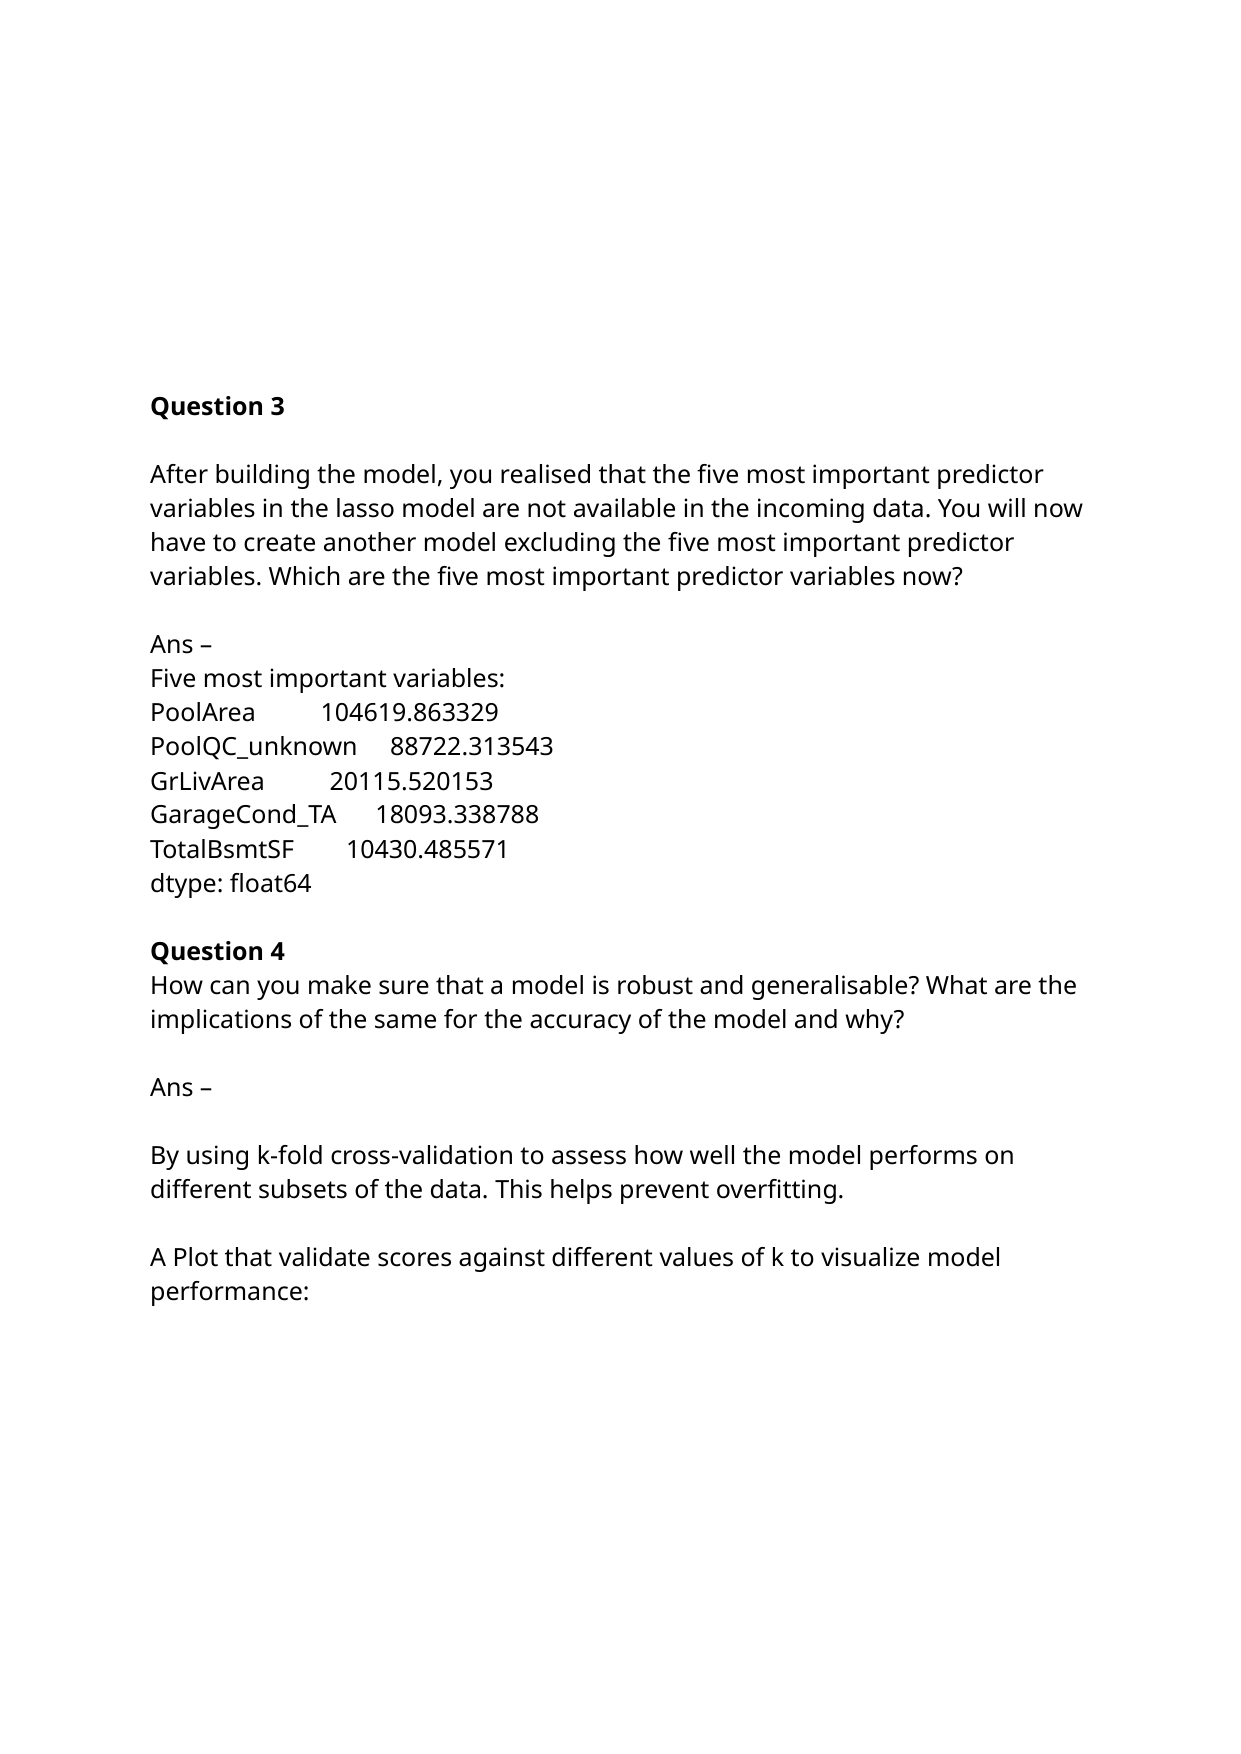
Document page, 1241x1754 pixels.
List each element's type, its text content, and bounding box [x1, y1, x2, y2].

text Five most important variables: [150, 661, 1090, 695]
text PoolArea 104619.863329 [150, 695, 1090, 729]
text Ans – [150, 627, 1090, 661]
text GarageCond_TA 18093.338788 [150, 797, 1090, 831]
text dtype: float64 [150, 865, 1090, 899]
text PoolQC_unknown 88722.313543 [150, 729, 1090, 763]
text GrLivArea 20115.520153 [150, 763, 1090, 797]
text How can you make sure that a model is robust and generalisable? What are the implications of the same for the accuracy of the model and why? [150, 967, 1090, 1036]
text After building the model, you realised that the five most important predictor variables in the lasso model are not available in the incoming data. You will now have to create another model excluding the five most important predictor variables. Which are the five most important predictor variables now? [150, 457, 1090, 593]
text TotalBsmtSF 10430.485571 [150, 831, 1090, 865]
text A Plot that validate scores against different values of k to visualize model performance: [150, 1240, 1090, 1308]
text Question 3 [150, 388, 1090, 422]
text Question 4 [150, 933, 1090, 967]
text By using k-fold cross-validation to assess how well the model performs on different subsets of the data. This helps prevent overfitting. [150, 1138, 1090, 1206]
text Ans – [150, 1070, 1090, 1104]
